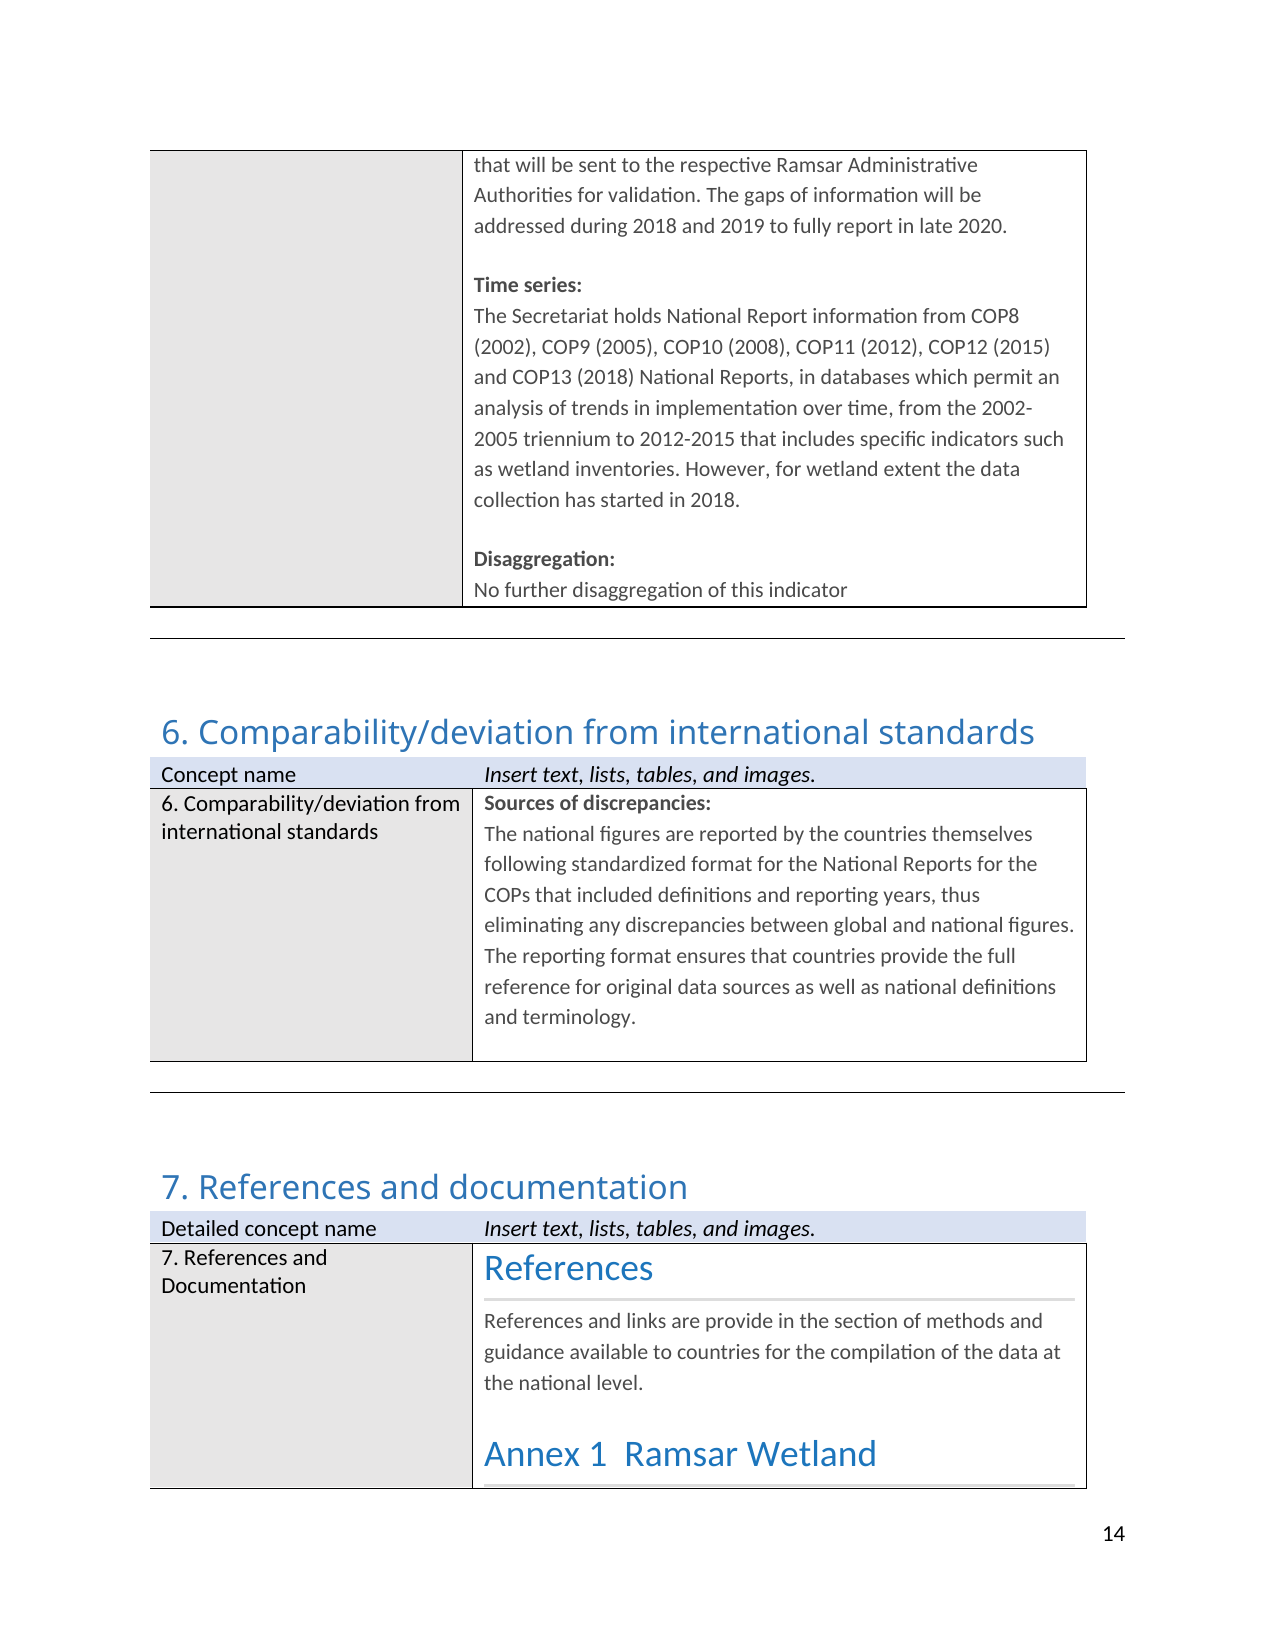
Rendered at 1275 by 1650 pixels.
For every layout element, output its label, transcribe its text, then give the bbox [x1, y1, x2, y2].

table_cell Sources of discrepancies: The national figures are reported by the countries themselves following standardized format for the National Reports for the COPs that included definitions and reporting years, thus eliminating any discrepancies between global and national figures. The reporting format ensures that countries provide the full reference for original data sources as well as national definitions and terminology. [473, 789, 1086, 1061]
table_cell Detailed concept name [150, 1211, 473, 1242]
table_cell Concept name [150, 757, 473, 788]
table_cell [150, 1244, 472, 1487]
table_cell Insert text, lists, tables, and images. [473, 757, 1086, 788]
table_header 7. References and documentation [150, 1159, 1086, 1211]
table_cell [150, 151, 462, 606]
table_cell Insert text, lists, tables, and images. [473, 1211, 1086, 1242]
table_cell 6. Comparability/deviation from international standards [150, 789, 472, 1061]
table_header 6. Comparability/deviation from international standards [150, 705, 1086, 757]
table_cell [473, 1244, 1086, 1487]
